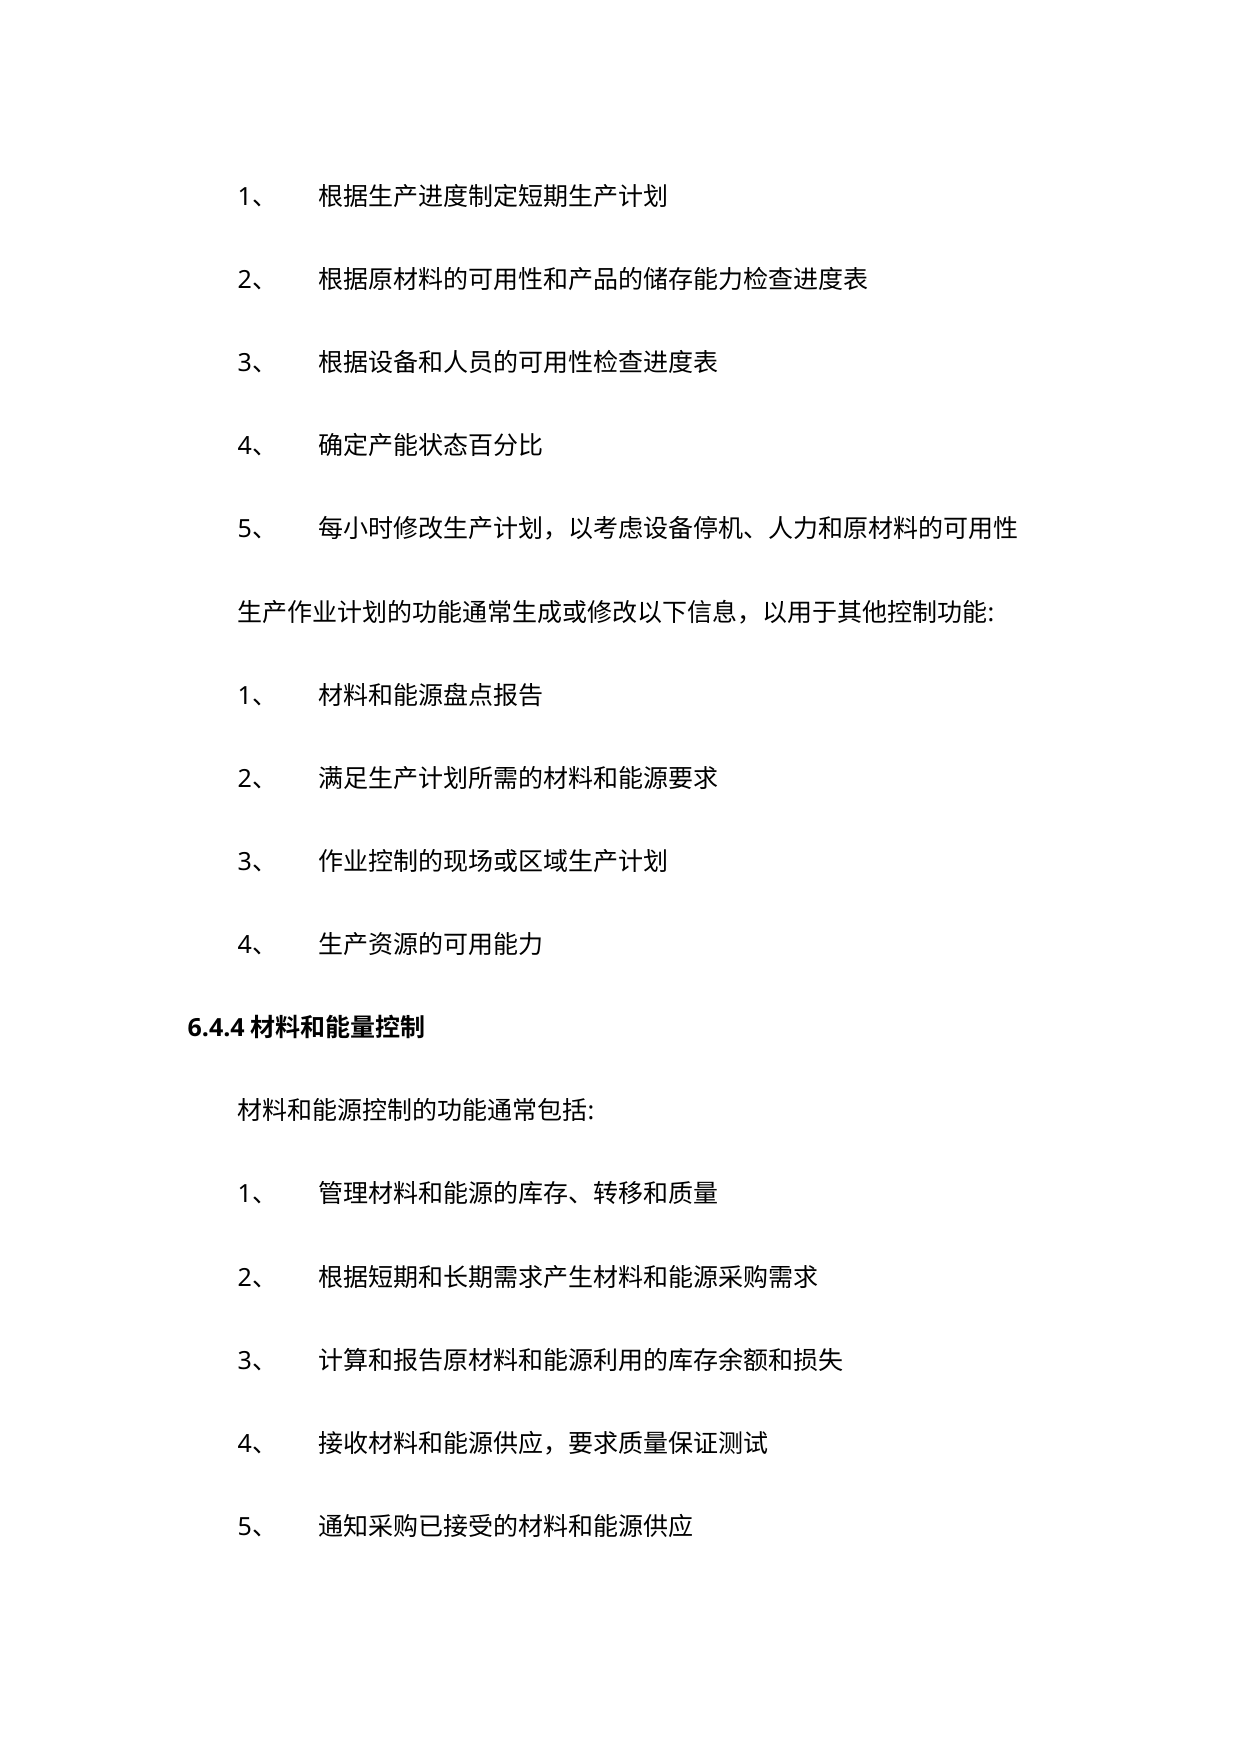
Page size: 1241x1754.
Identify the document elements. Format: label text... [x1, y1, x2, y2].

list 作业控制的现场或区域生产计划 [237, 827, 1053, 892]
list 管理材料和能源的库存、转移和质量 [237, 1159, 1053, 1224]
list 接收材料和能源供应，要求质量保证测试 [237, 1409, 1053, 1474]
list 通知采购已接受的材料和能源供应 [237, 1492, 1053, 1557]
list 满足生产计划所需的材料和能源要求 [237, 744, 1053, 809]
list 根据设备和人员的可用性检查进度表 [237, 328, 1053, 393]
text 材料和能源控制的功能通常包括: [187, 1076, 1053, 1141]
list 根据生产进度制定短期生产计划 [237, 162, 1053, 227]
list 每小时修改生产计划，以考虑设备停机、人力和原材料的可用性 [237, 494, 1053, 559]
text 生产作业计划的功能通常生成或修改以下信息，以用于其他控制功能: [237, 578, 1053, 643]
list 生产资源的可用能力 [237, 910, 1053, 975]
list 确定产能状态百分比 [237, 411, 1053, 476]
list 材料和能源盘点报告 [237, 661, 1053, 726]
list 根据短期和长期需求产生材料和能源采购需求 [237, 1243, 1053, 1308]
list 根据原材料的可用性和产品的储存能力检查进度表 [237, 245, 1053, 310]
text 6.4.4材料和能量控制 [187, 993, 1053, 1058]
list 计算和报告原材料和能源利用的库存余额和损失 [237, 1326, 1053, 1391]
